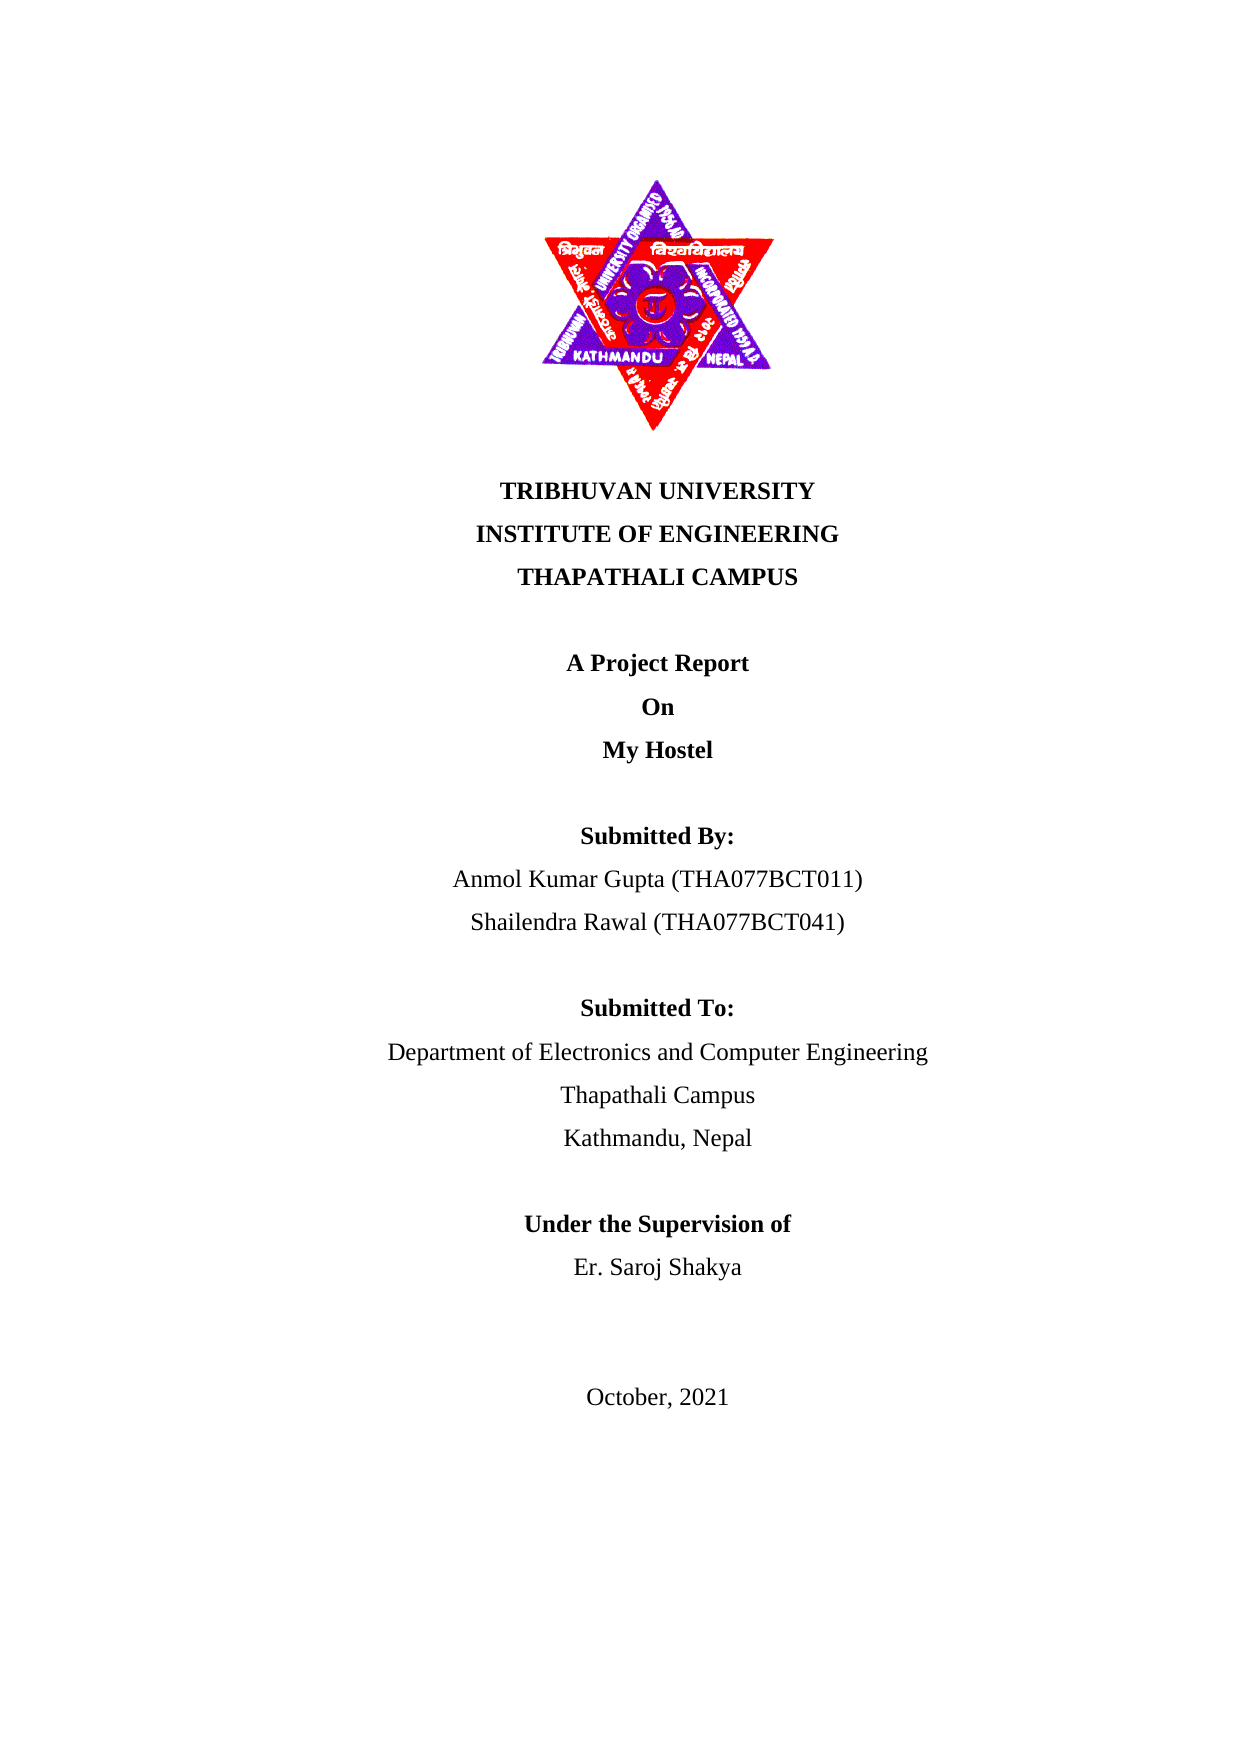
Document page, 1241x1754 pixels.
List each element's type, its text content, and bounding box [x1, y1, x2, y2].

text Er. Saroj Shakya [225, 1252, 1090, 1281]
text Submitted To: [225, 993, 1090, 1022]
text INSTITUTE OF ENGINEERING [225, 519, 1090, 548]
text Under the Supervision of [225, 1209, 1090, 1238]
text TRIBHUVAN UNIVERSITY [225, 476, 1090, 505]
text My Hostel [225, 735, 1090, 763]
text Department of Electronics and Computer Engineering [225, 1037, 1090, 1065]
text Anmol Kumar Gupta (THA077BCT011) [225, 864, 1090, 893]
text Submitted By: [225, 821, 1090, 850]
text A Project Report [225, 648, 1090, 677]
text On [225, 692, 1090, 720]
text Kathmandu, Nepal [225, 1123, 1090, 1152]
text October, 2021 [225, 1382, 1090, 1410]
text Shailendra Rawal (THA077BCT041) [225, 907, 1090, 936]
text Thapathali Campus [225, 1080, 1090, 1108]
text THAPATHALI CAMPUS [225, 562, 1090, 591]
